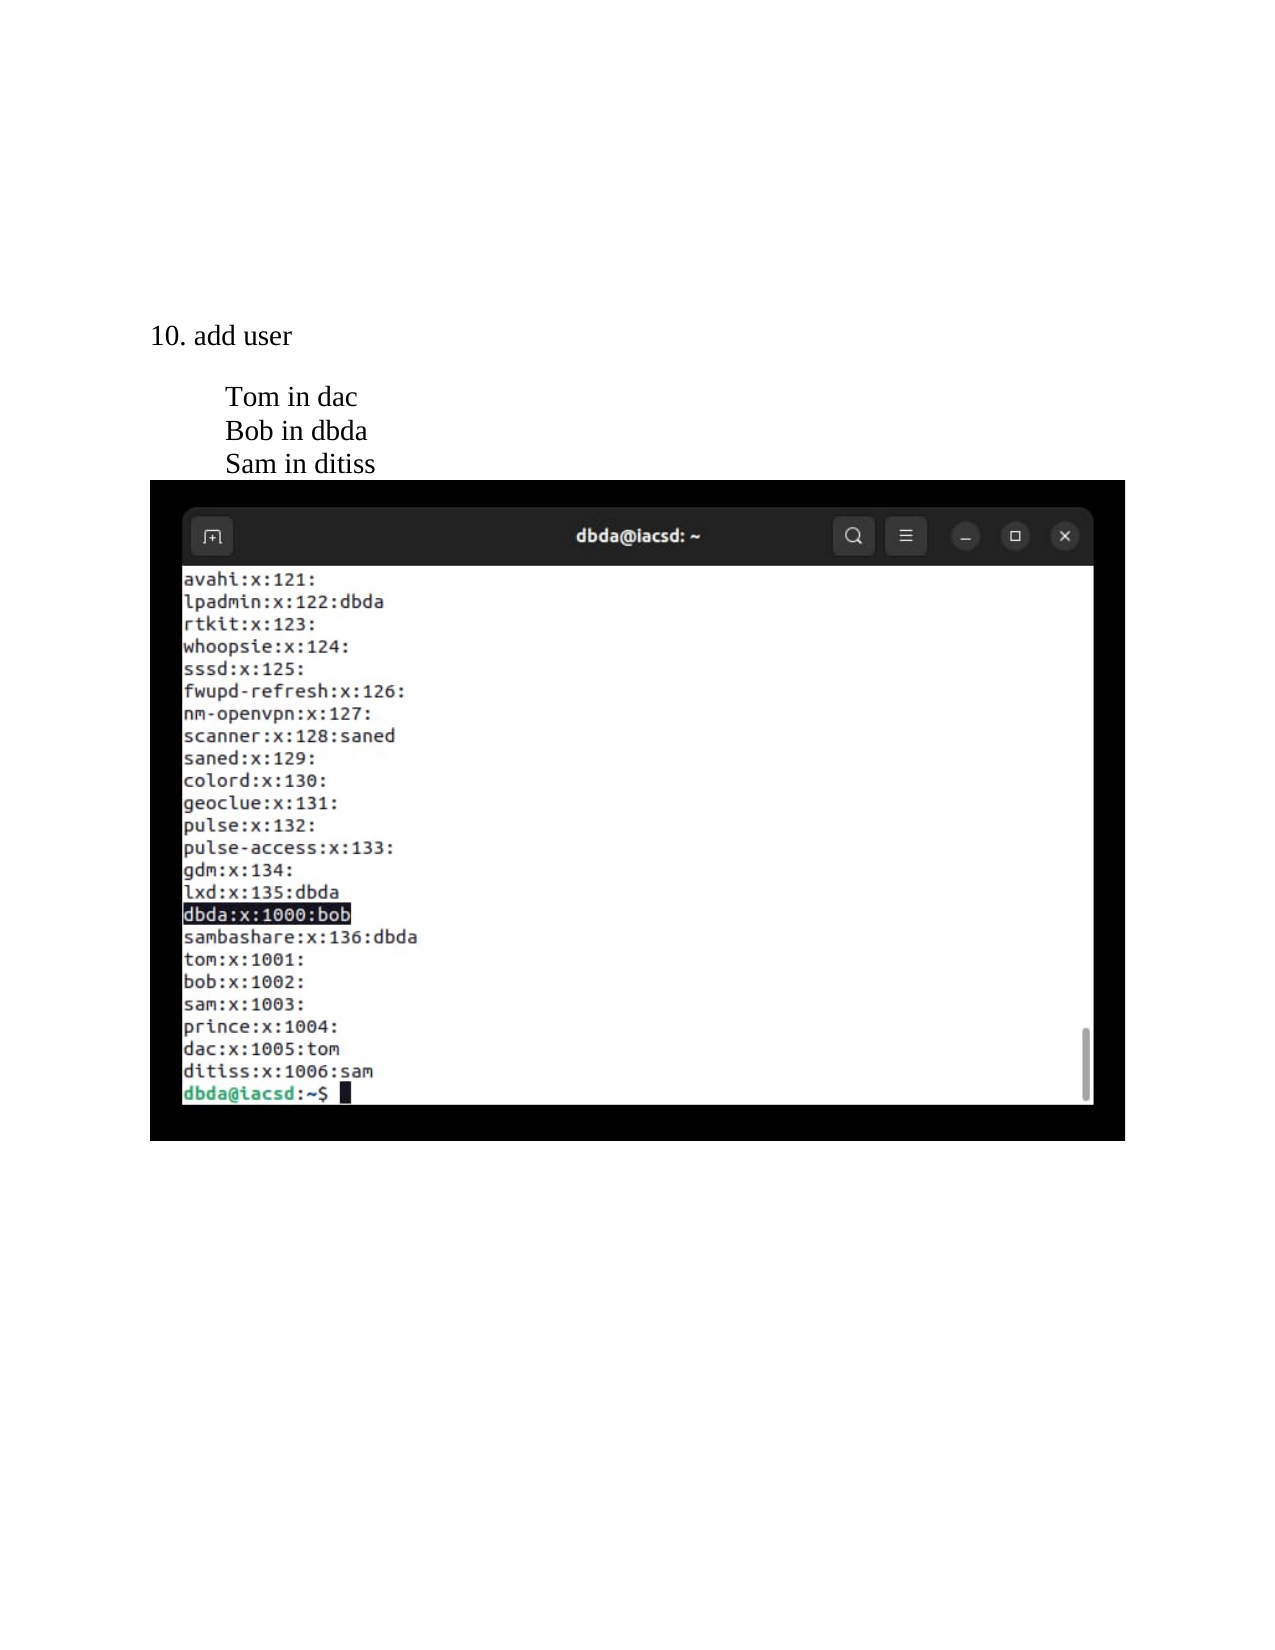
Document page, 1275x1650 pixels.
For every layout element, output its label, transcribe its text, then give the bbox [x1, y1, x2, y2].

picture [150, 480, 1125, 1141]
text Tom in dac [150, 379, 1125, 413]
text Bob in dbda [150, 413, 1125, 446]
text 10. add user [150, 318, 1125, 351]
text Sam in ditiss [150, 446, 1125, 480]
